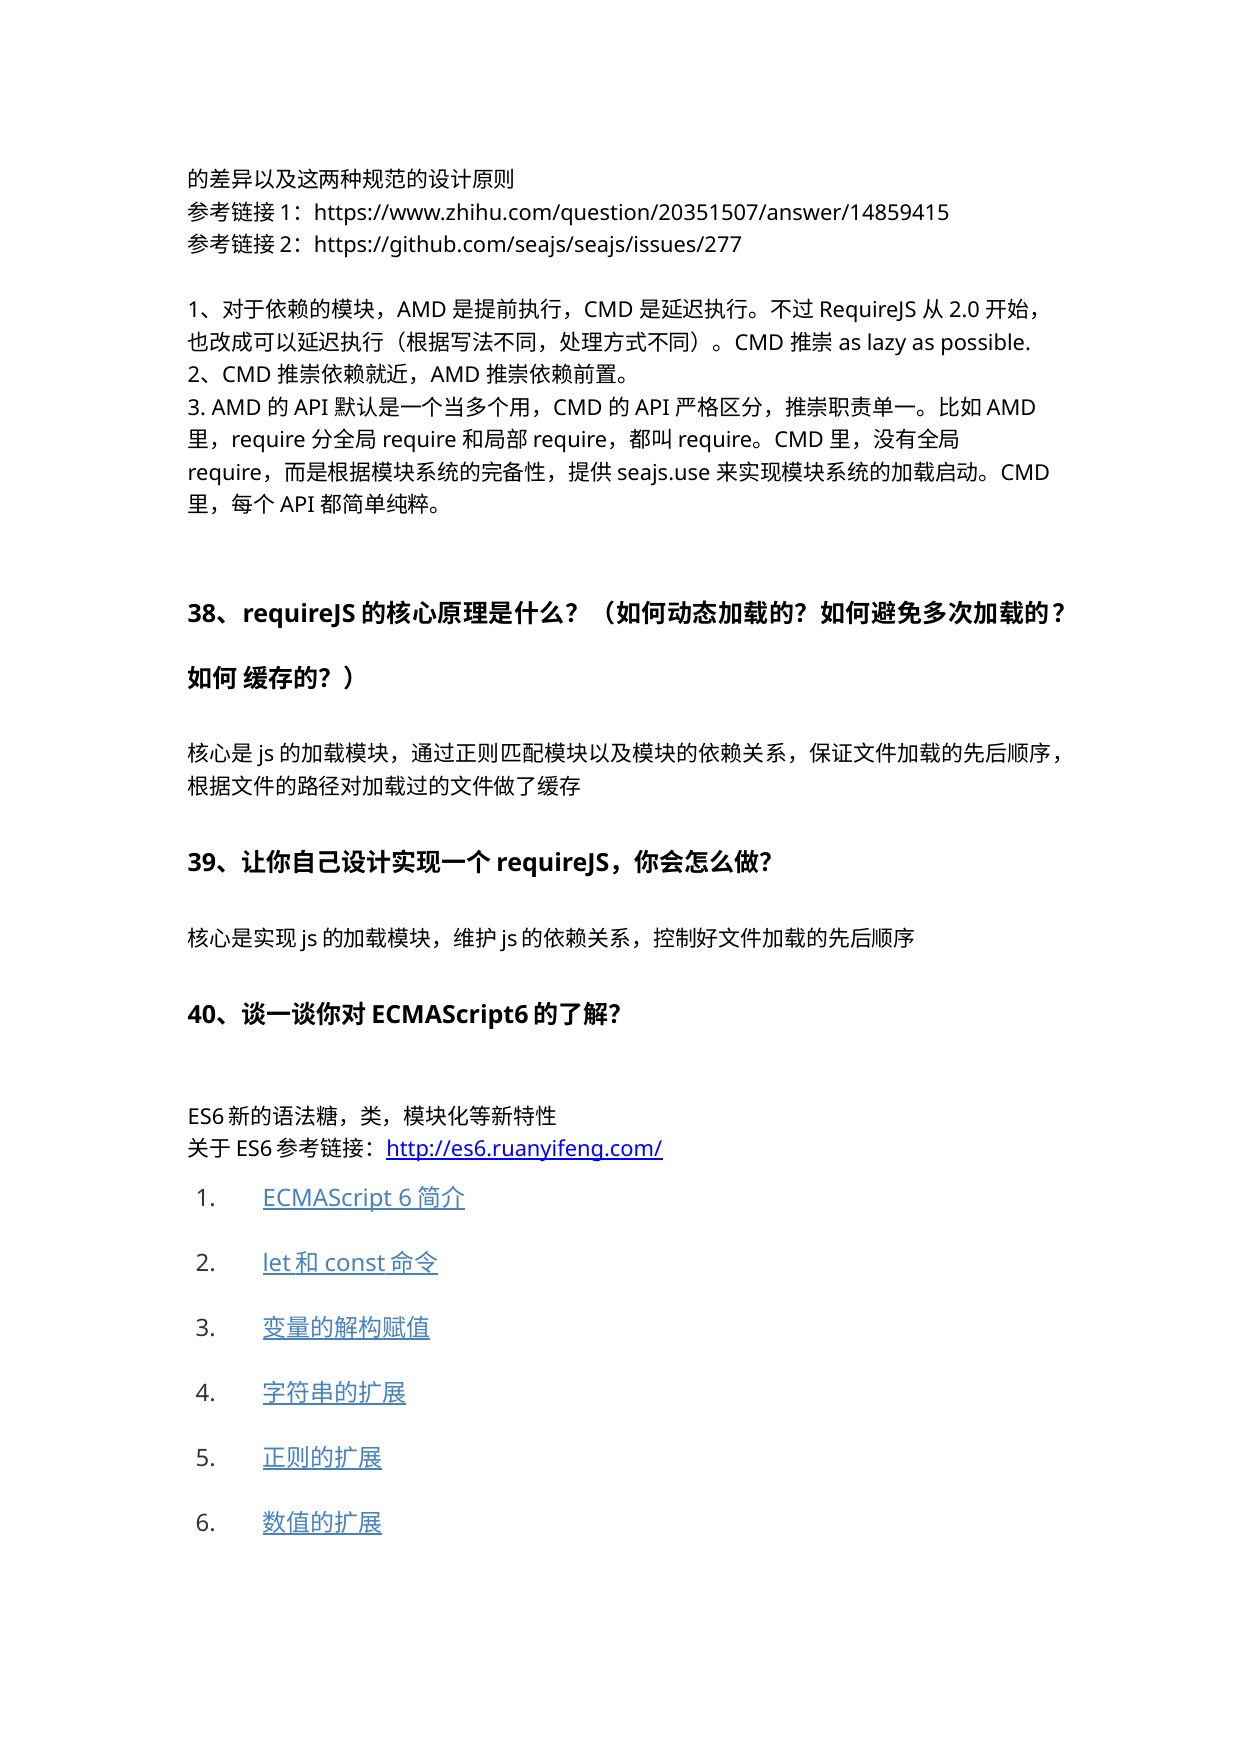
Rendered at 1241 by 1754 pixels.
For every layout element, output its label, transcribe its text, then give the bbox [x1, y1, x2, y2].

text 参考链接2：https://github.com/seajs/seajs/issues/277 [187, 227, 1053, 259]
list 字符串的扩展 [195, 1358, 1053, 1423]
list 正则的扩展 [195, 1423, 1053, 1488]
text ES6新的语法糖，类，模块化等新特性 [187, 1098, 1053, 1131]
text 参考链接1：https://www.zhihu.com/question/20351507/answer/14859415 [187, 194, 1053, 227]
text 核心是js的加载模块，通过正则匹配模块以及模块的依赖关系，保证文件加载的先后顺序，根据文件的路径对加载过的文件做了缓存 [187, 736, 1053, 801]
list ECMAScript 6简介 [195, 1163, 1053, 1228]
subtitle 39、让你自己设计实现一个requireJS，你会怎么做？ [187, 828, 1053, 893]
text 2、CMD 推崇依赖就近，AMD 推崇依赖前置。 [187, 357, 1053, 389]
subtitle 40、谈一谈你对ECMAScript6的了解？ [187, 980, 1053, 1045]
list 变量的解构赋值 [195, 1293, 1053, 1358]
list 数值的扩展 [195, 1488, 1053, 1553]
list let和const命令 [195, 1228, 1053, 1293]
subtitle 38、requireJS的核心原理是什么？（如何动态加载的？如何避免多次加载的？如何 缓存的？） [187, 579, 1053, 709]
text 3. AMD 的 API 默认是一个当多个用，CMD 的 API 严格区分，推崇职责单一。比如 AMD 里，require 分全局 require 和局部 require，都叫 require。CMD 里，没有全局 require，而是根据模块系统的完备性，提供 seajs.use 来实现模块系统的加载启动。CMD 里，每个 API 都简单纯粹。 [187, 389, 1053, 519]
text 关于ES6参考链接：http://es6.ruanyifeng.com/ [187, 1131, 1053, 1163]
text 核心是实现js的加载模块，维护js的依赖关系，控制好文件加载的先后顺序 [187, 920, 1053, 953]
text 的差异以及这两种规范的设计原则 [187, 162, 1053, 194]
text 1、对于依赖的模块，AMD 是提前执行，CMD 是延迟执行。不过 RequireJS 从 2.0 开始，也改成可以延迟执行（根据写法不同，处理方式不同）。CMD 推崇 as lazy as possible. [187, 292, 1053, 357]
